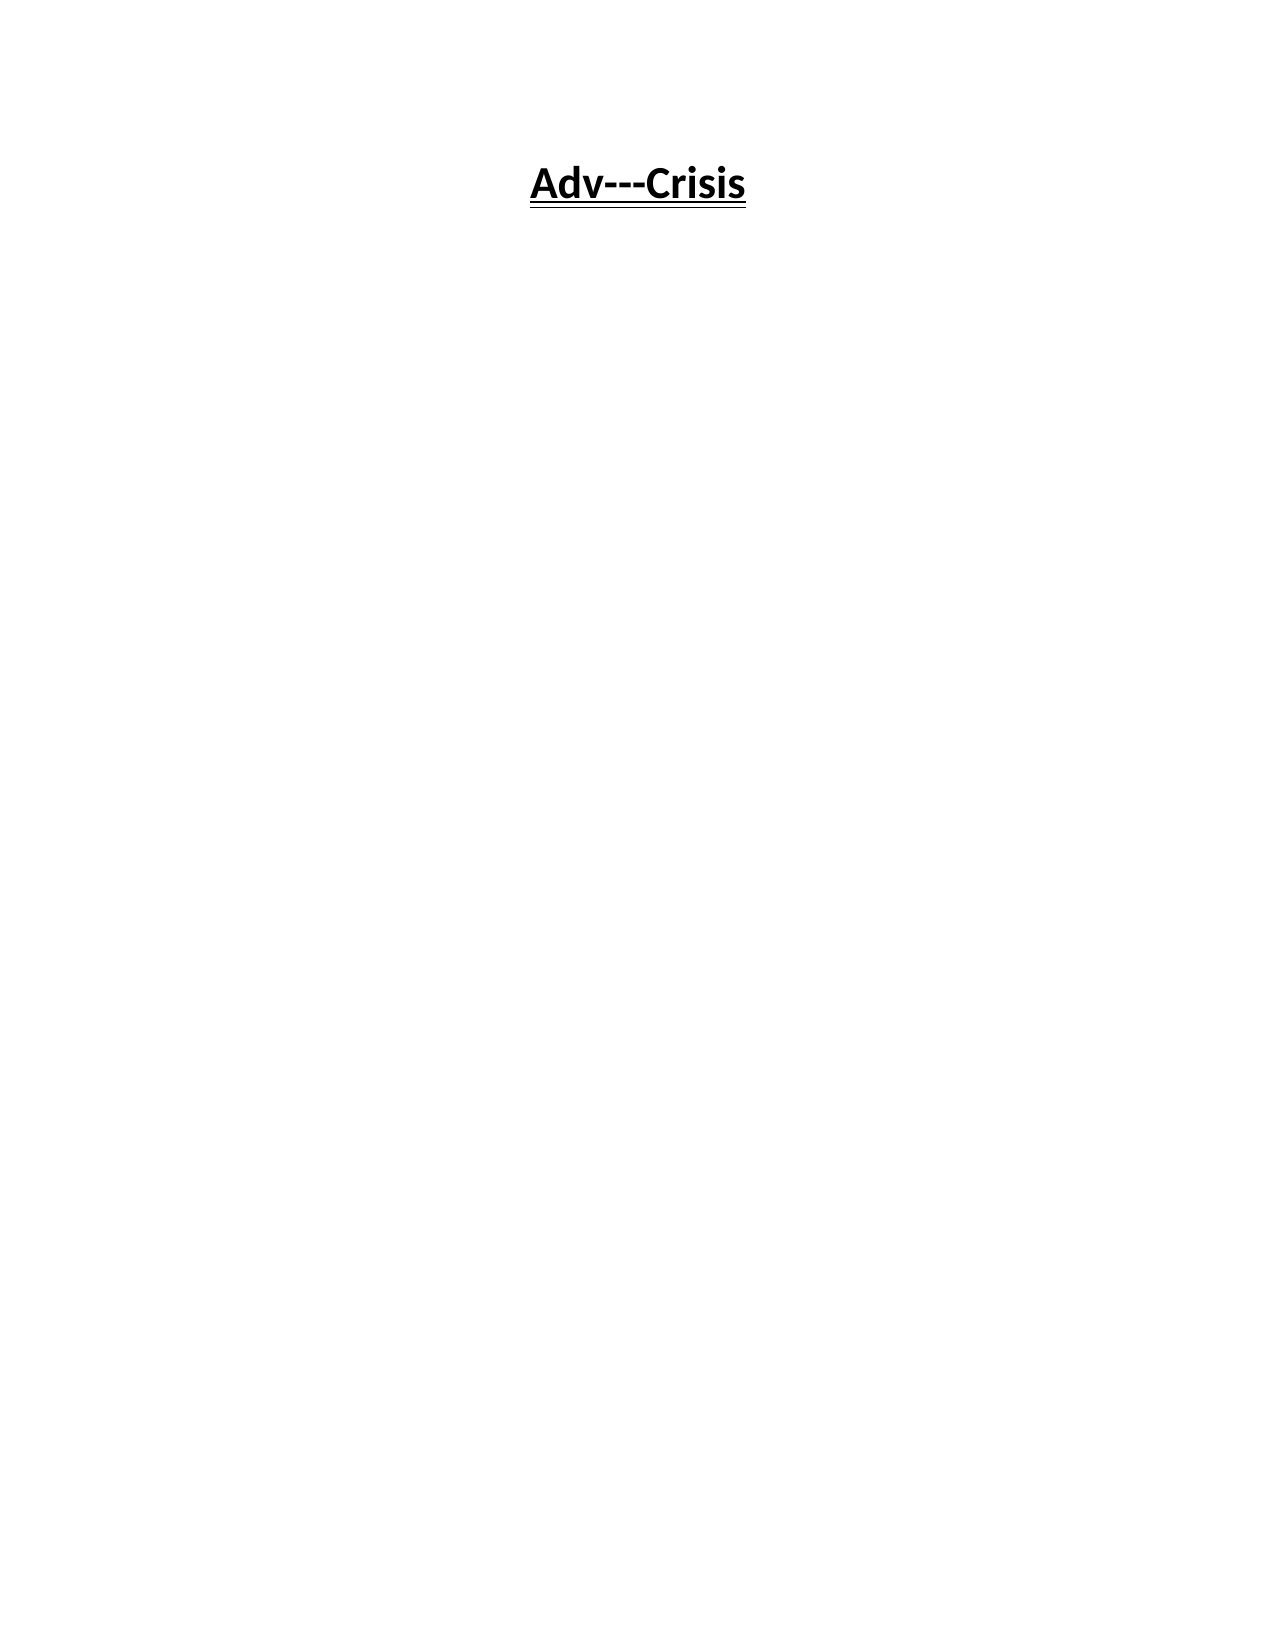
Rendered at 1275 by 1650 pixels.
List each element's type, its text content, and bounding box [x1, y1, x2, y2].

subtitle Adv---Crisis [187, 154, 1087, 210]
